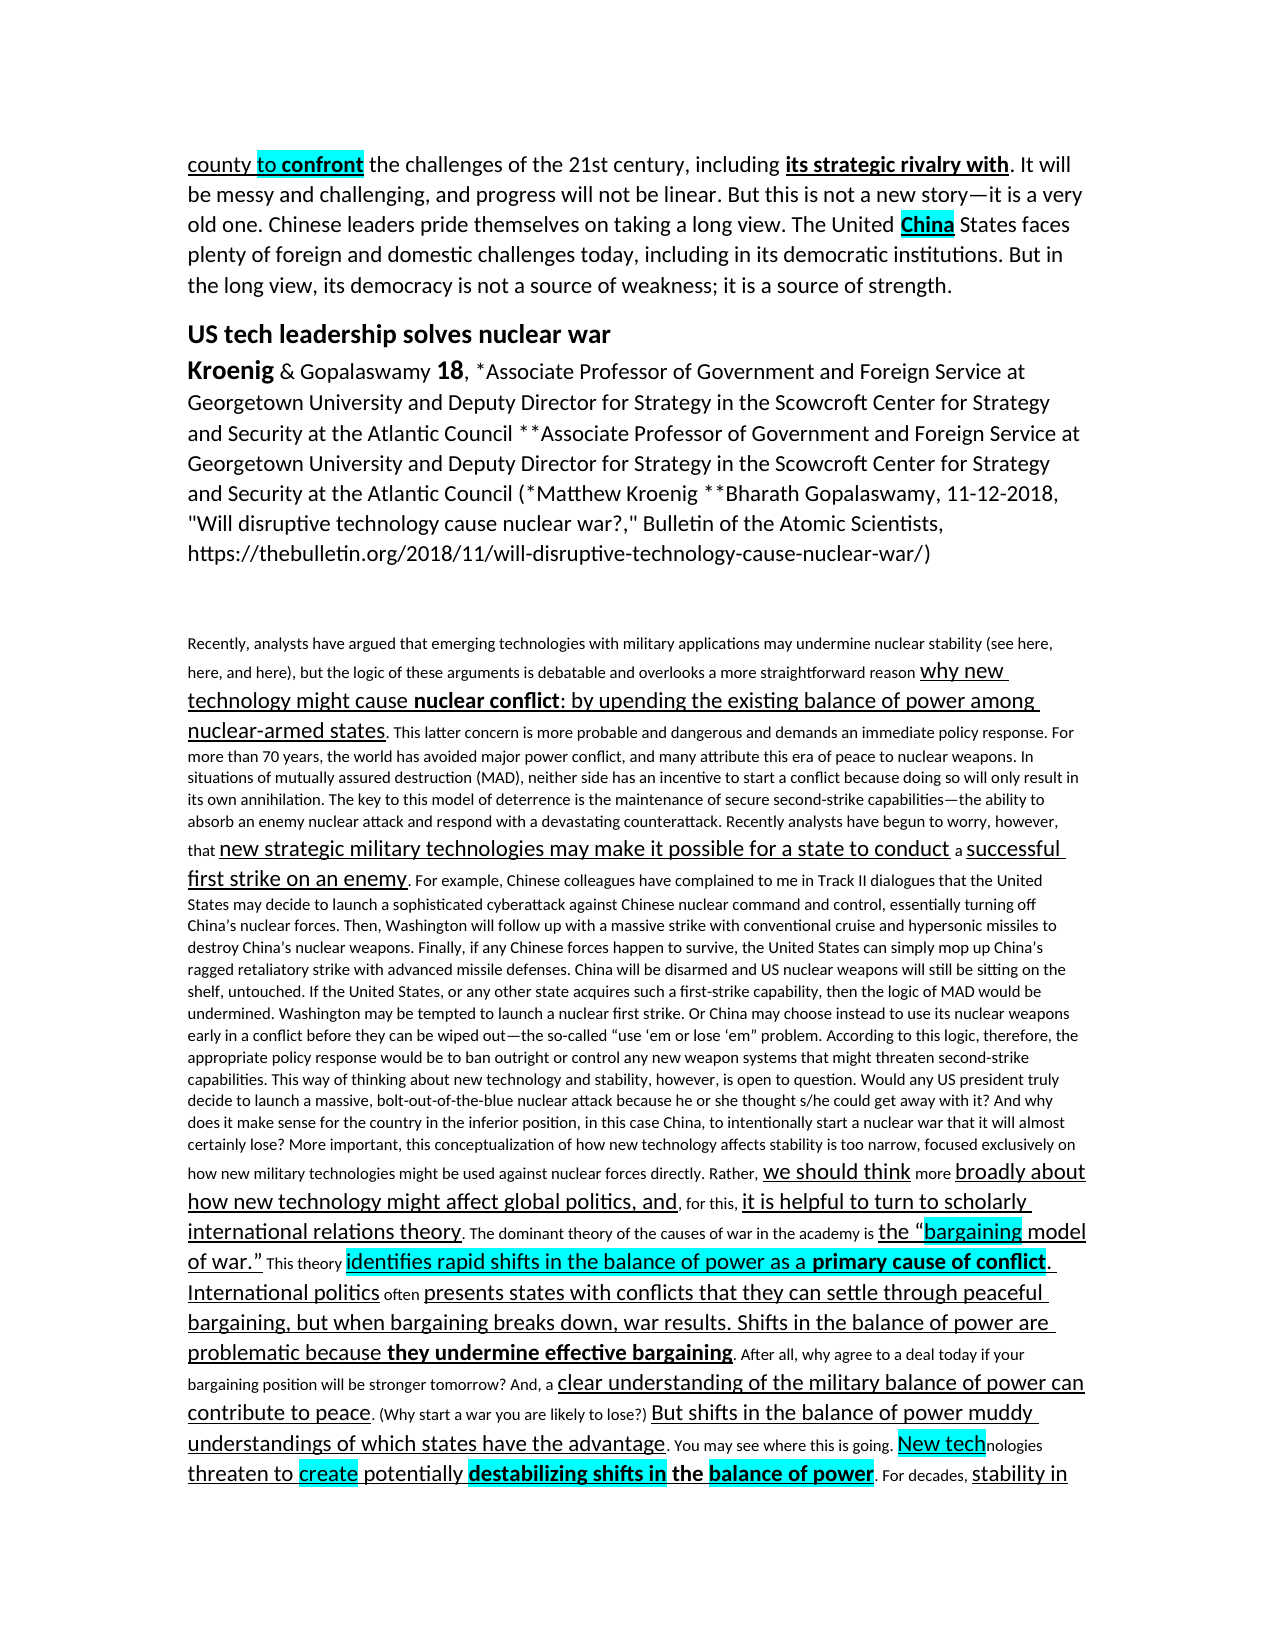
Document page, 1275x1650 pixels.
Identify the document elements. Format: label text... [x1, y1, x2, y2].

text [187, 633, 1087, 1487]
text Kroenig & Gopalaswamy 18, *Associate Professor of Government and Foreign Service at Georgetown University and Deputy Director for Strategy in the Scowcroft Center for Strategy and Security at the Atlantic Council **Associate Professor of Government and Foreign Service at Georgetown University and Deputy Director for Strategy in the Scowcroft Center for Strategy and Security at the Atlantic Council (*Matthew Kroenig **Bharath Gopalaswamy, 11-12-2018, "Will disruptive technology cause nuclear war?," Bulletin of the Atomic Scientists, https://thebulletin.org/2018/11/will-disruptive-technology-cause-nuclear-war/) [187, 353, 1087, 568]
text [187, 150, 1087, 299]
subtitle US tech leadership solves nuclear war [187, 318, 1087, 351]
